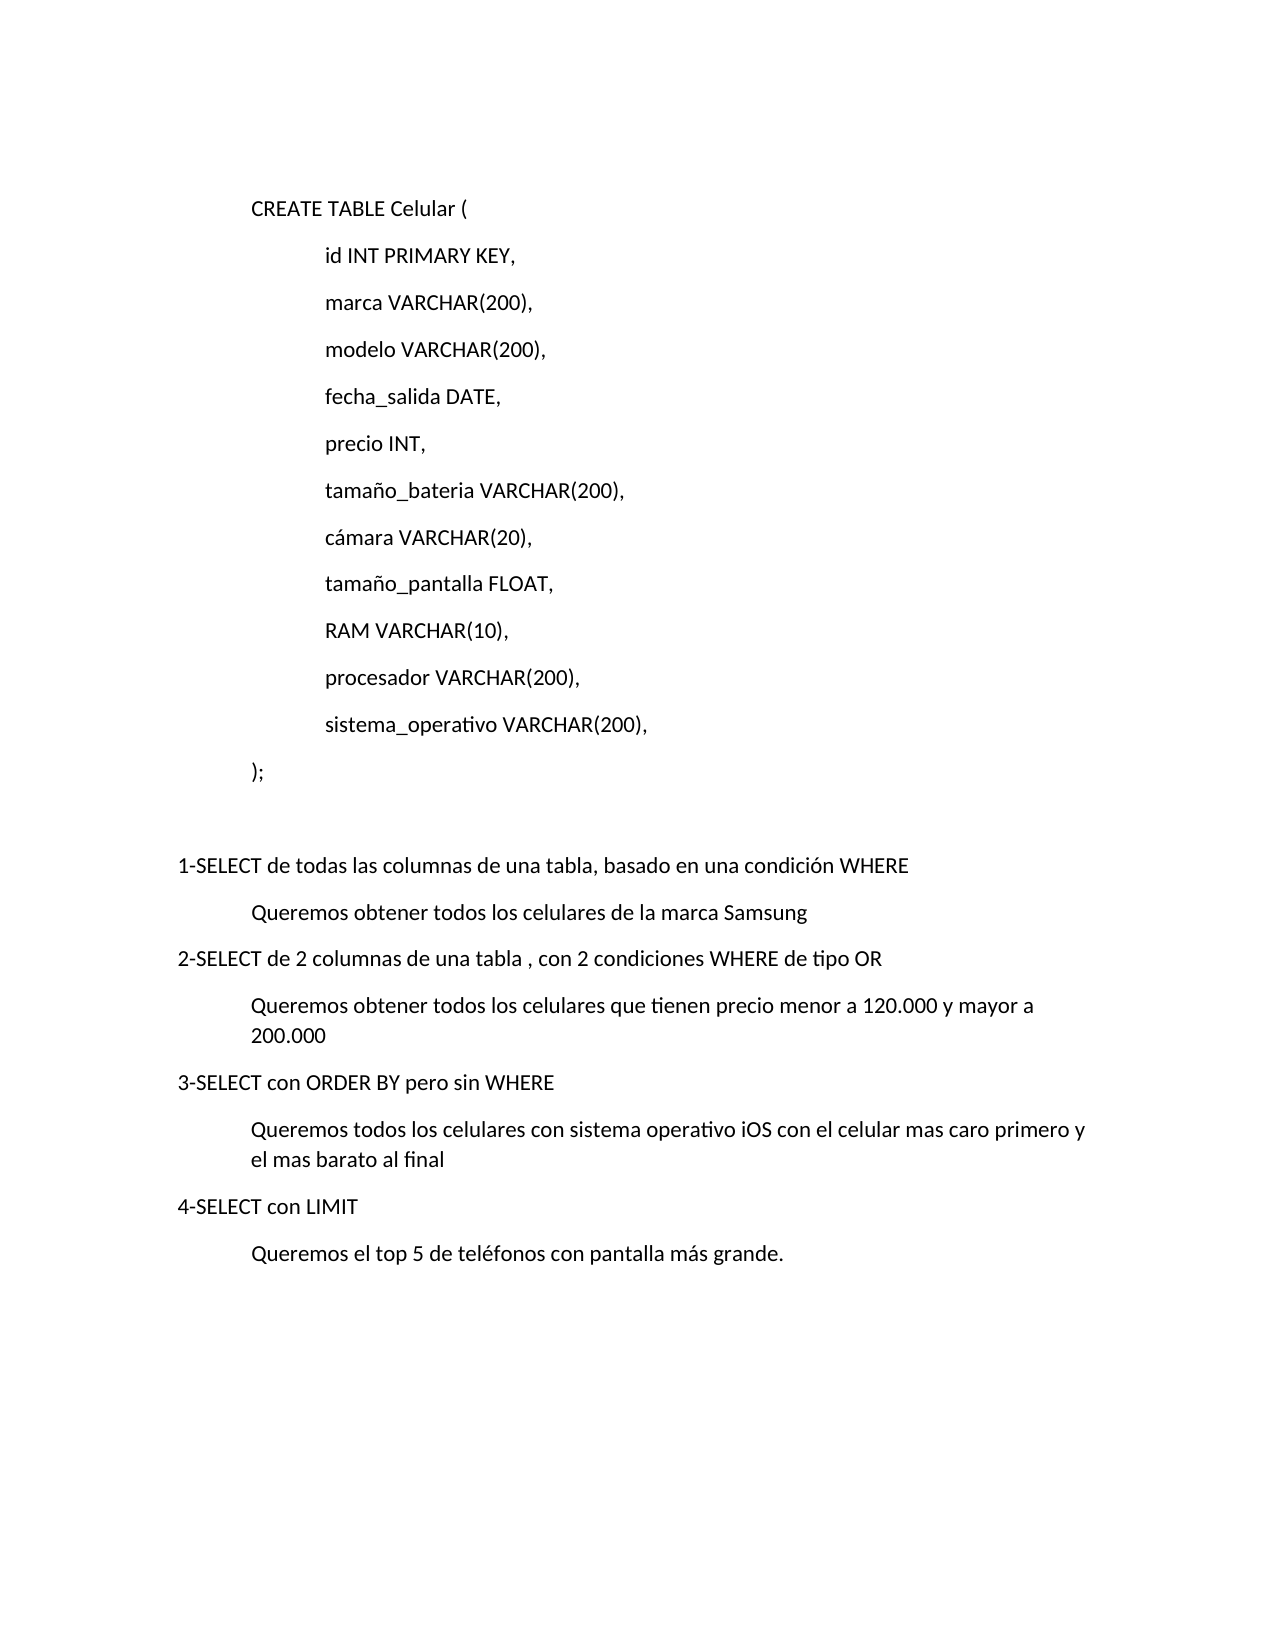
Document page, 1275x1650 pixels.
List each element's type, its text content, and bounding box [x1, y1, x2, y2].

text RAM VARCHAR(10), [325, 616, 1098, 644]
text fecha_salida DATE, [325, 382, 1098, 410]
text tamaño_bateria VARCHAR(200), [325, 476, 1098, 504]
text Queremos obtener todos los celulares que tienen precio menor a 120.000 y mayor a 200.000 [251, 991, 1098, 1049]
text 3-SELECT con ORDER BY pero sin WHERE [177, 1068, 1098, 1096]
text sistema_operativo VARCHAR(200), [325, 710, 1098, 738]
text tamaño_pantalla FLOAT, [325, 569, 1098, 597]
text Queremos todos los celulares con sistema operativo iOS con el celular mas caro primero y el mas barato al final [251, 1115, 1098, 1173]
text 2-SELECT de 2 columnas de una tabla , con 2 condiciones WHERE de tipo OR [177, 944, 1098, 972]
text procesador VARCHAR(200), [325, 663, 1098, 691]
text Queremos el top 5 de teléfonos con pantalla más grande. [177, 1239, 1098, 1267]
text 1-SELECT de todas las columnas de una tabla, basado en una condición WHERE [177, 851, 1098, 879]
text id INT PRIMARY KEY, [325, 241, 1098, 269]
text modelo VARCHAR(200), [325, 335, 1098, 363]
text 4-SELECT con LIMIT [177, 1192, 1098, 1220]
text cámara VARCHAR(20), [325, 523, 1098, 551]
text marca VARCHAR(200), [325, 288, 1098, 316]
text CREATE TABLE Celular ( [251, 194, 1098, 222]
text ); [251, 757, 1098, 785]
text Queremos obtener todos los celulares de la marca Samsung [177, 898, 1098, 926]
text precio INT, [325, 429, 1098, 457]
